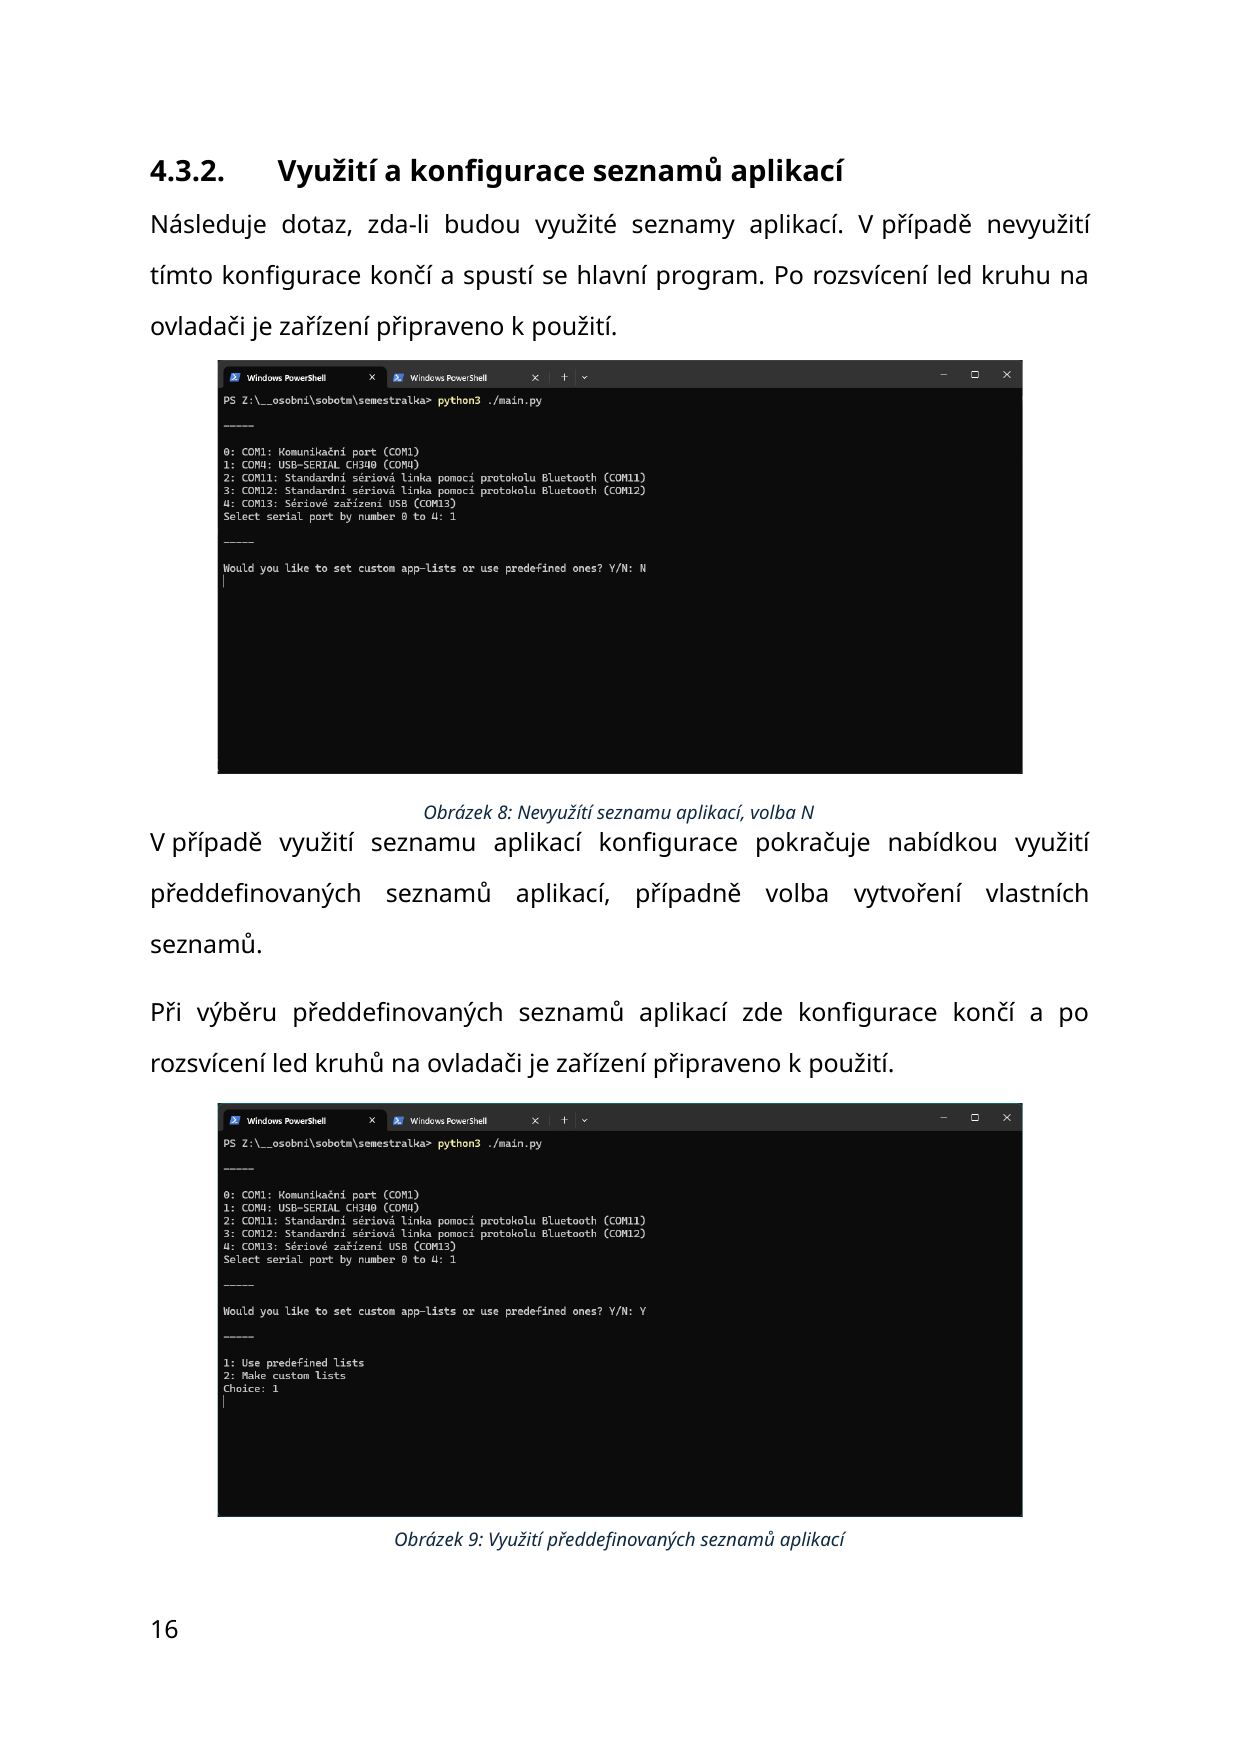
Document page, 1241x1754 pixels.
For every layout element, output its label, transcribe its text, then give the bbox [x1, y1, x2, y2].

text Při výběru předdefinovaných seznamů aplikací zde konfigurace končí a po rozsvícení led kruhů na ovladači je zařízení připraveno k použití. [150, 994, 1090, 1079]
picture [217, 1103, 1023, 1517]
text Následuje dotaz, zda-li budou využité seznamy aplikací. V případě nevyužití tímto konfigurace končí a spustí se hlavní program. Po rozsvícení led kruhu na ovladači je zařízení připraveno k použití. [150, 206, 1090, 342]
picture [217, 360, 1023, 774]
subtitle Využití a konfigurace seznamů aplikací [150, 150, 1090, 190]
